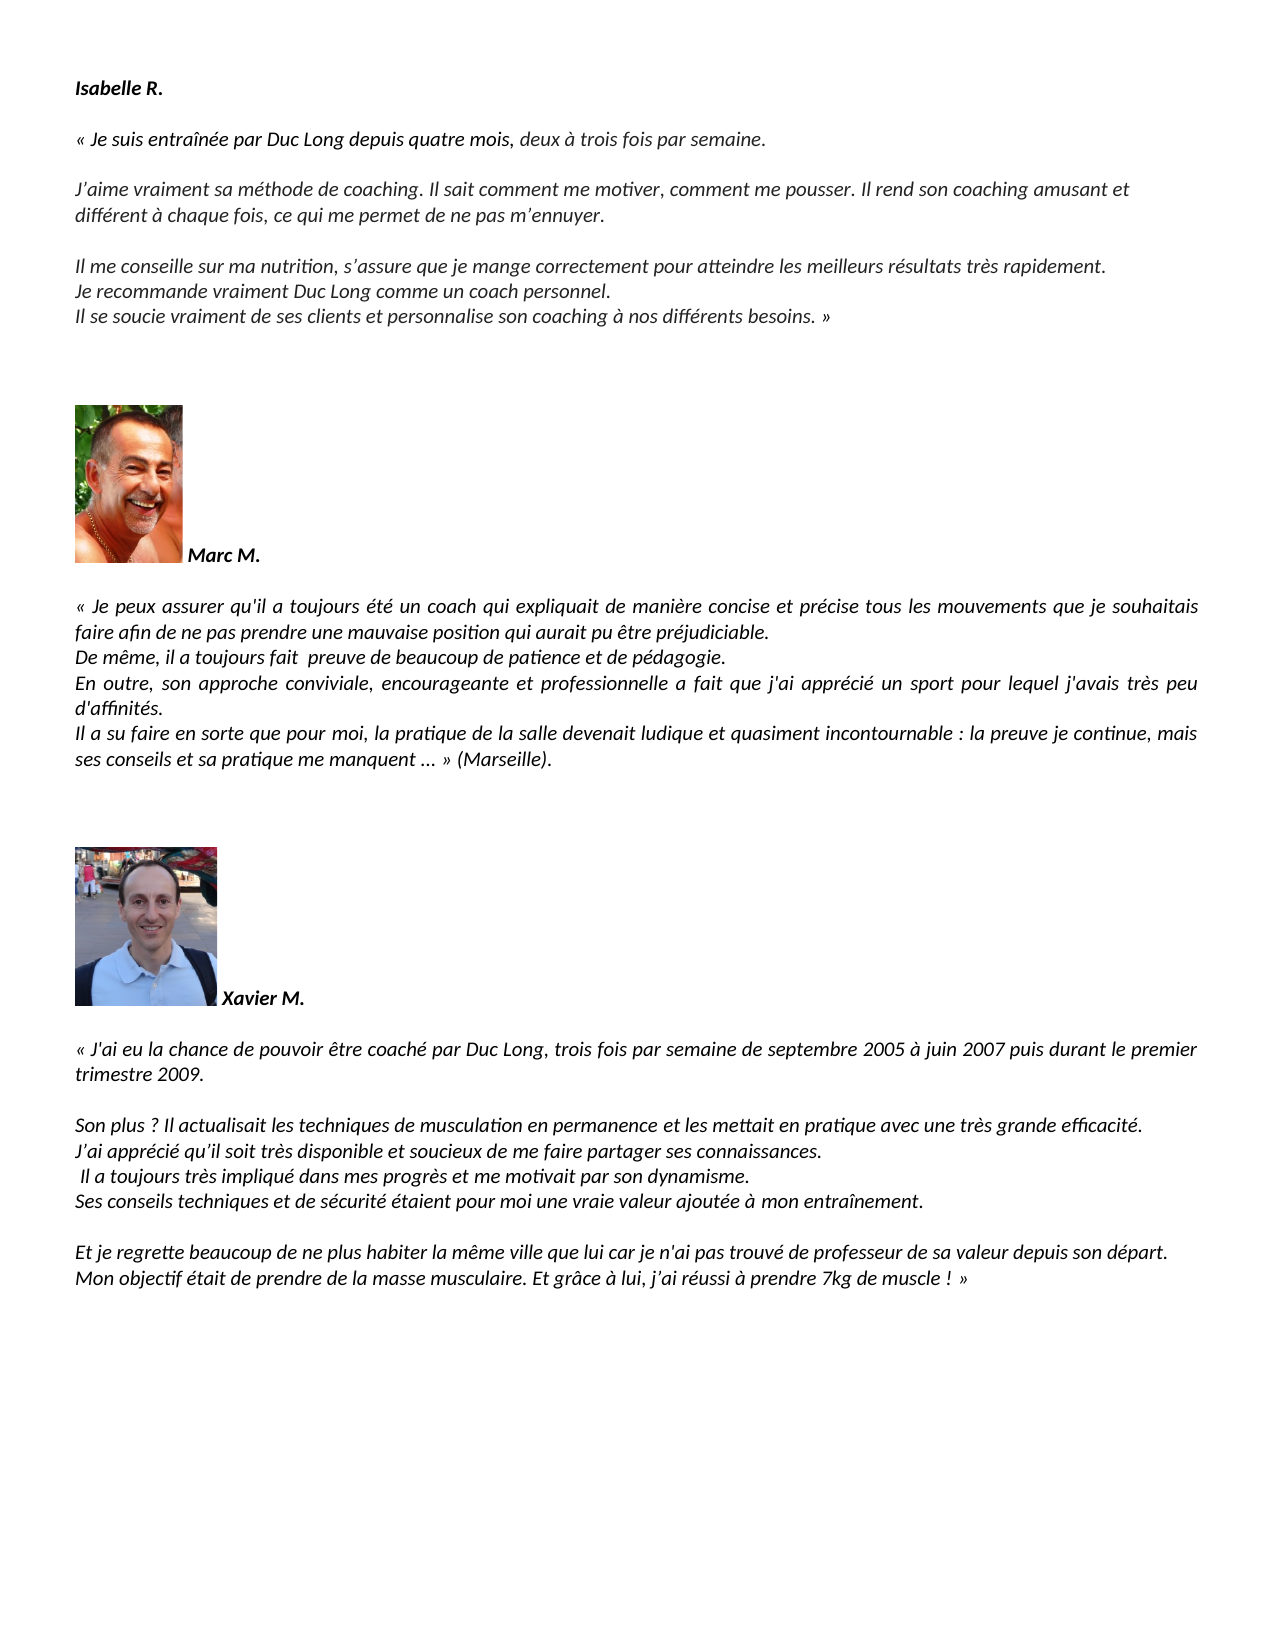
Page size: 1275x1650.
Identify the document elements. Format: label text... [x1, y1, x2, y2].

text « Je suis entraînée par Duc Long depuis quatre mois, deux à trois fois par semaine. J’aime vraiment sa méthode de coaching. Il sait comment me motiver, comment me pousser. Il rend son coaching amusant et différent à chaque fois, ce qui me permet de ne pas m’ennuyer. Il me conseille sur ma nutrition, s’assure que je mange correctement pour atteindre les meilleurs résultats très rapidement. Je recommande vraiment Duc Long comme un coach personnel. [75, 126, 1200, 304]
text Son plus ? Il actualisait les techniques de musculation en permanence et les mettait en pratique avec une très grande efficacité. [75, 1112, 1200, 1138]
text En outre, son approche conviviale, encourageante et professionnelle a fait que j'ai apprécié un sport pour lequel j'avais très peu d'affinités. [75, 670, 1200, 721]
text « J'ai eu la chance de pouvoir être coaché par Duc Long, trois fois par semaine de septembre 2005 à juin 2007 puis durant le premier trimestre 2009. [75, 1036, 1200, 1087]
picture [75, 405, 183, 563]
text Il a su faire en sorte que pour moi, la pratique de la salle devenait ludique et quasiment incontournable : la preuve je continue, mais ses conseils et sa pratique me manquent ... » (Marseille). [75, 721, 1200, 771]
text Isabelle R. [75, 75, 1200, 100]
text Et je regrette beaucoup de ne plus habiter la même ville que lui car je n'ai pas trouvé de professeur de sa valeur depuis son départ. [75, 1239, 1200, 1265]
text « Je peux assurer qu'il a toujours été un coach qui expliquait de manière concise et précise tous les mouvements que je souhaitais faire afin de ne pas prendre une mauvaise position qui aurait pu être préjudiciable. [75, 593, 1200, 644]
text Mon objectif était de prendre de la masse musculaire. Et grâce à lui, j’ai réussi à prendre 7kg de muscle ! » [75, 1265, 1200, 1290]
text Marc M. [75, 405, 1200, 568]
text Ses conseils techniques et de sécurité étaient pour moi une vraie valeur ajoutée à mon entraînement. [75, 1189, 1200, 1214]
text Il a toujours très impliqué dans mes progrès et me motivait par son dynamisme. [75, 1163, 1200, 1189]
text J’ai apprécié qu’il soit très disponible et soucieux de me faire partager ses connaissances. [75, 1138, 1200, 1163]
text Il se soucie vraiment de ses clients et personnalise son coaching à nos différents besoins. » [75, 304, 1200, 329]
text Xavier M. [75, 848, 1200, 1011]
picture [75, 847, 218, 1006]
text De même, il a toujours fait preuve de beaucoup de patience et de pédagogie. [75, 644, 1200, 670]
